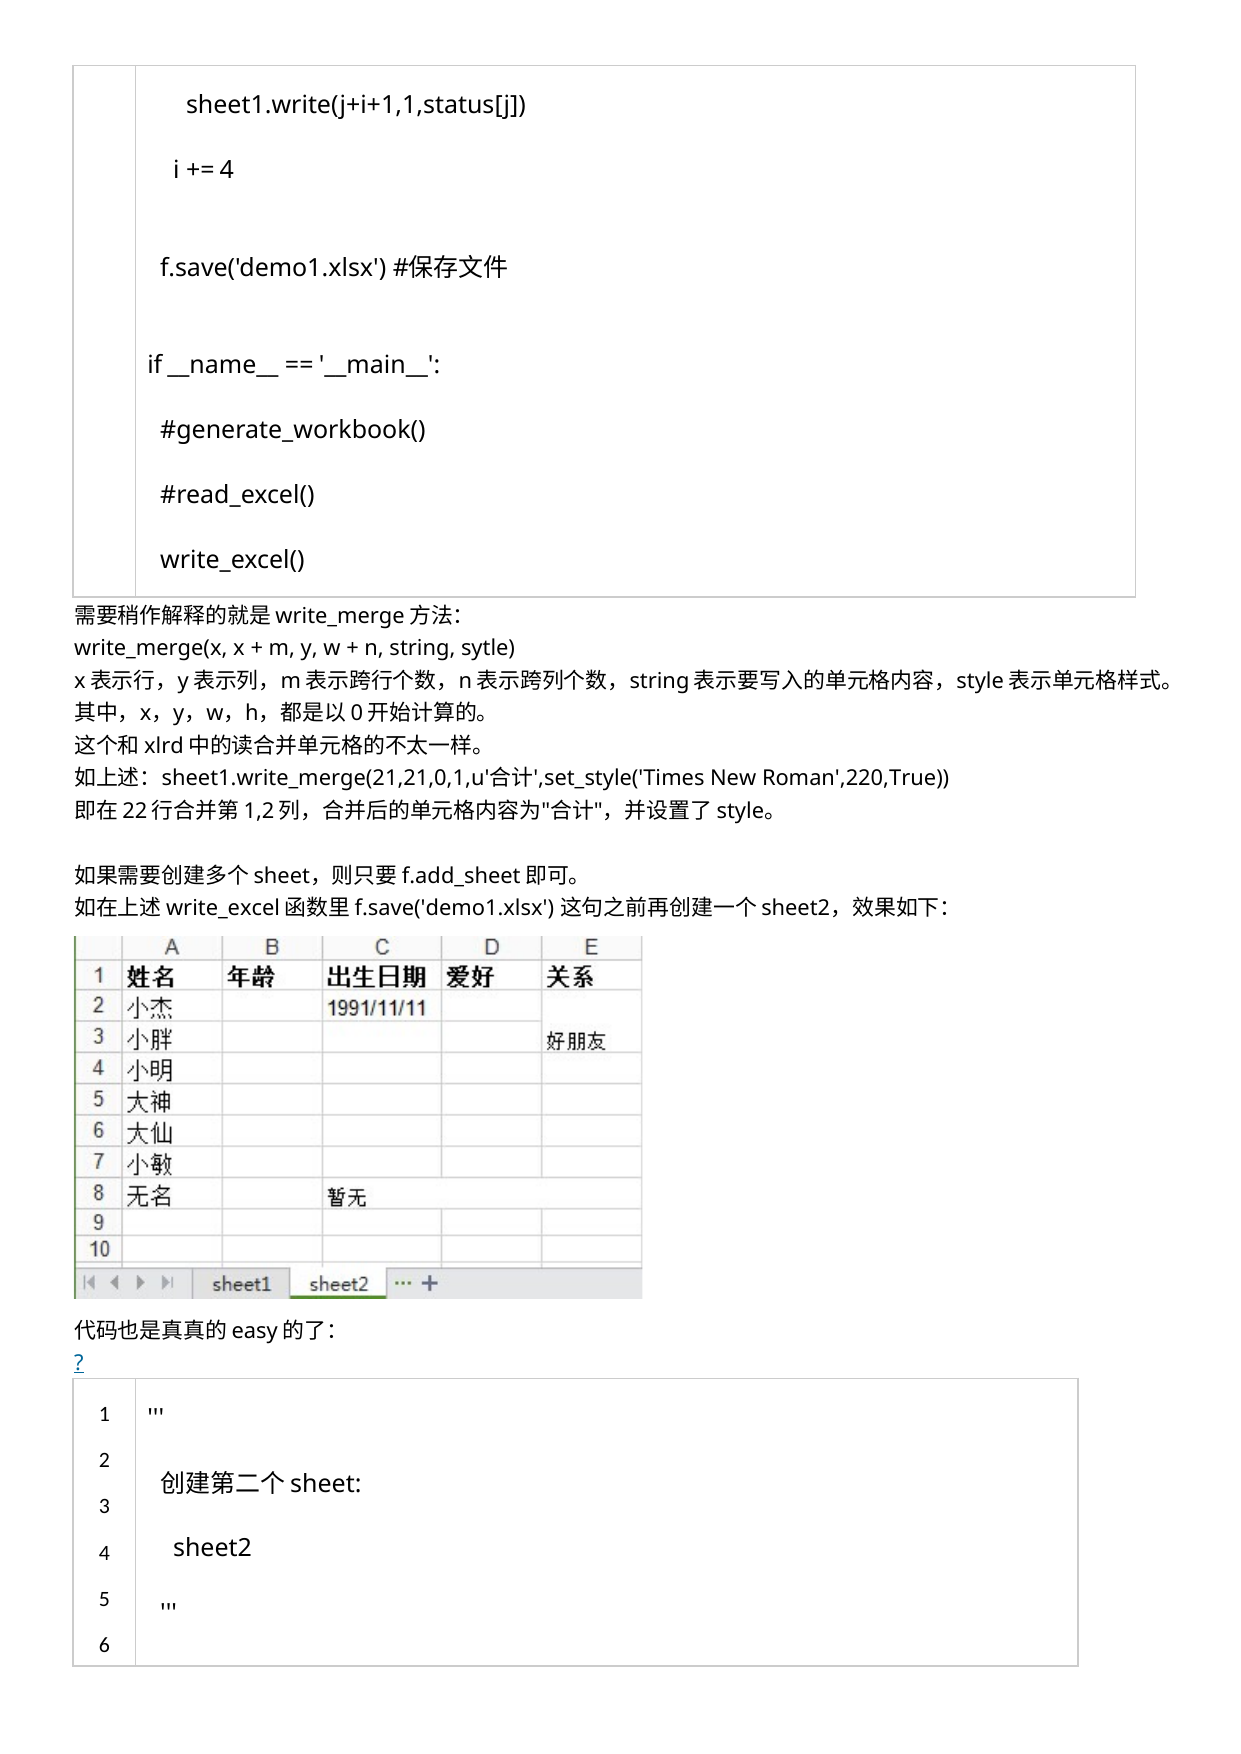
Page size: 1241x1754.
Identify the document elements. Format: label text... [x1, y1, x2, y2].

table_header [74, 66, 135, 596]
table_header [136, 1379, 1077, 1665]
text 代码也是真真的easy的了： [74, 1313, 1167, 1345]
text 需要稍作解释的就是write_merge方法： [74, 598, 1167, 630]
text 即在22行合并第1,2列，合并后的单元格内容为"合计"，并设置了style。 [74, 793, 1167, 825]
text 这个和xlrd中的读合并单元格的不太一样。 [74, 728, 1167, 760]
text 如果需要创建多个sheet，则只要f.add_sheet即可。 [74, 858, 1167, 890]
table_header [74, 1379, 135, 1665]
text 如在上述write_excel函数里f.save('demo1.xlsx') 这句之前再创建一个sheet2，效果如下： [74, 890, 1167, 923]
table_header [136, 66, 1135, 596]
text write_merge(x, x + m, y, w + n, string, sytle) x表示行，y表示列，m表示跨行个数，n表示跨列个数，string表示要写入的单元格内容，style表示单元格样式。其中，x，y，w，h，都是以0开始计算的。 [74, 630, 1167, 728]
picture [73, 936, 643, 1299]
text 如上述：sheet1.write_merge(21,21,0,1,u'合计',set_style('Times New Roman',220,True)) [74, 760, 1167, 793]
text ? [74, 1345, 1167, 1378]
